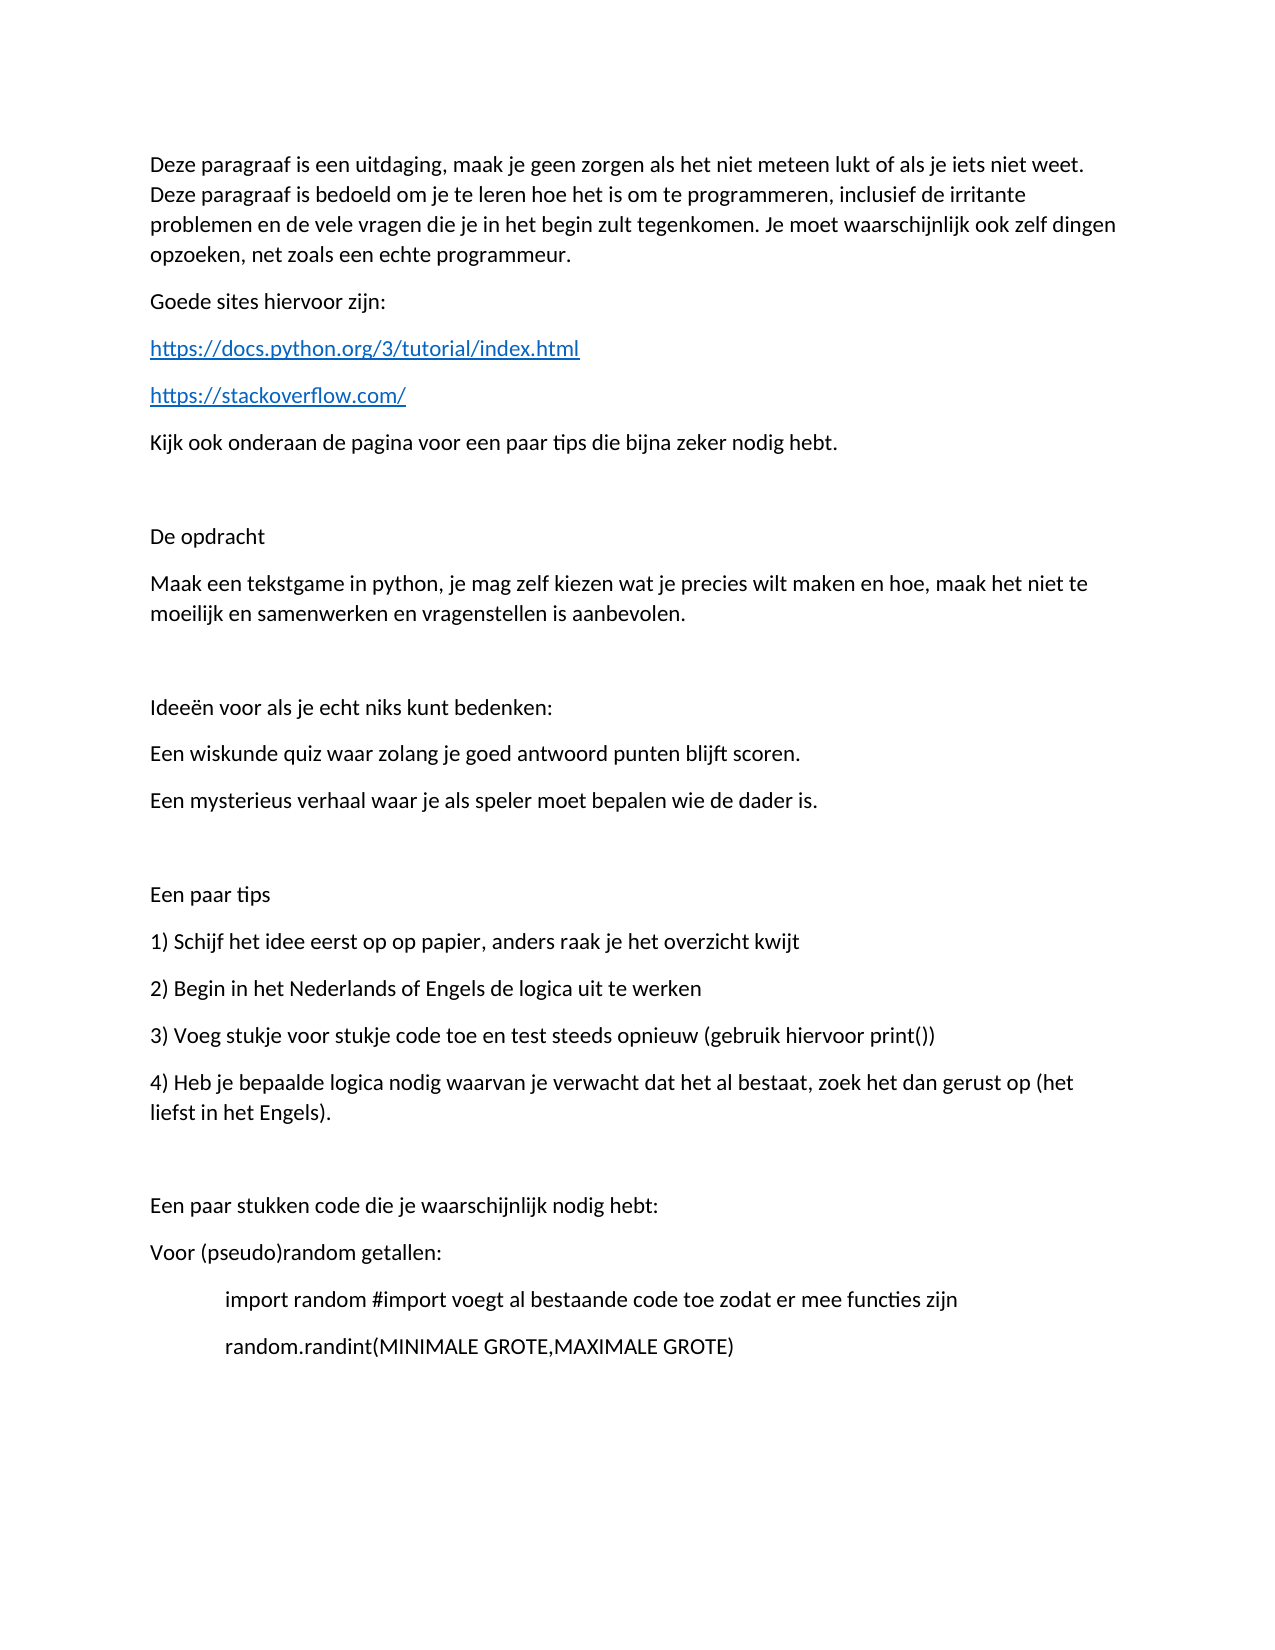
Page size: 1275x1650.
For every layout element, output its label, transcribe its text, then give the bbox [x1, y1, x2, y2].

text Een wiskunde quiz waar zolang je goed antwoord punten blijft scoren. [150, 739, 1125, 768]
text Deze paragraaf is een uitdaging, maak je geen zorgen als het niet meteen lukt of als je iets niet weet. Deze paragraaf is bedoeld om je te leren hoe het is om te programmeren, inclusief de irritante problemen en de vele vragen die je in het begin zult tegenkomen. Je moet waarschijnlijk ook zelf dingen opzoeken, net zoals een echte programmeur. [150, 150, 1125, 269]
text 1) Schijf het idee eerst op op papier, anders raak je het overzicht kwijt [150, 927, 1125, 955]
text 3) Voeg stukje voor stukje code toe en test steeds opnieuw (gebruik hiervoor print()) [150, 1021, 1125, 1049]
text Ideeën voor als je echt niks kunt bedenken: [150, 693, 1125, 721]
text import random #import voegt al bestaande code toe zodat er mee functies zijn [225, 1285, 1125, 1313]
text 2) Begin in het Nederlands of Engels de logica uit te werken [150, 974, 1125, 1002]
text Maak een tekstgame in python, je mag zelf kiezen wat je precies wilt maken en hoe, maak het niet te moeilijk en samenwerken en vragenstellen is aanbevolen. [150, 569, 1125, 627]
text Kijk ook onderaan de pagina voor een paar tips die bijna zeker nodig hebt. [150, 428, 1125, 456]
text De opdracht [150, 522, 1125, 550]
text Een paar tips [150, 880, 1125, 908]
text Voor (pseudo)random getallen: [150, 1238, 1125, 1267]
text https://docs.python.org/3/tutorial/index.html [150, 334, 1125, 362]
text Goede sites hiervoor zijn: [150, 287, 1125, 316]
text https://stackoverflow.com/ [150, 381, 1125, 409]
text Een paar stukken code die je waarschijnlijk nodig hebt: [150, 1192, 1125, 1220]
text Een mysterieus verhaal waar je als speler moet bepalen wie de dader is. [150, 786, 1125, 814]
text 4) Heb je bepaalde logica nodig waarvan je verwacht dat het al bestaat, zoek het dan gerust op (het liefst in het Engels). [150, 1068, 1125, 1126]
text random.randint(MINIMALE GROTE,MAXIMALE GROTE) [225, 1332, 1125, 1360]
